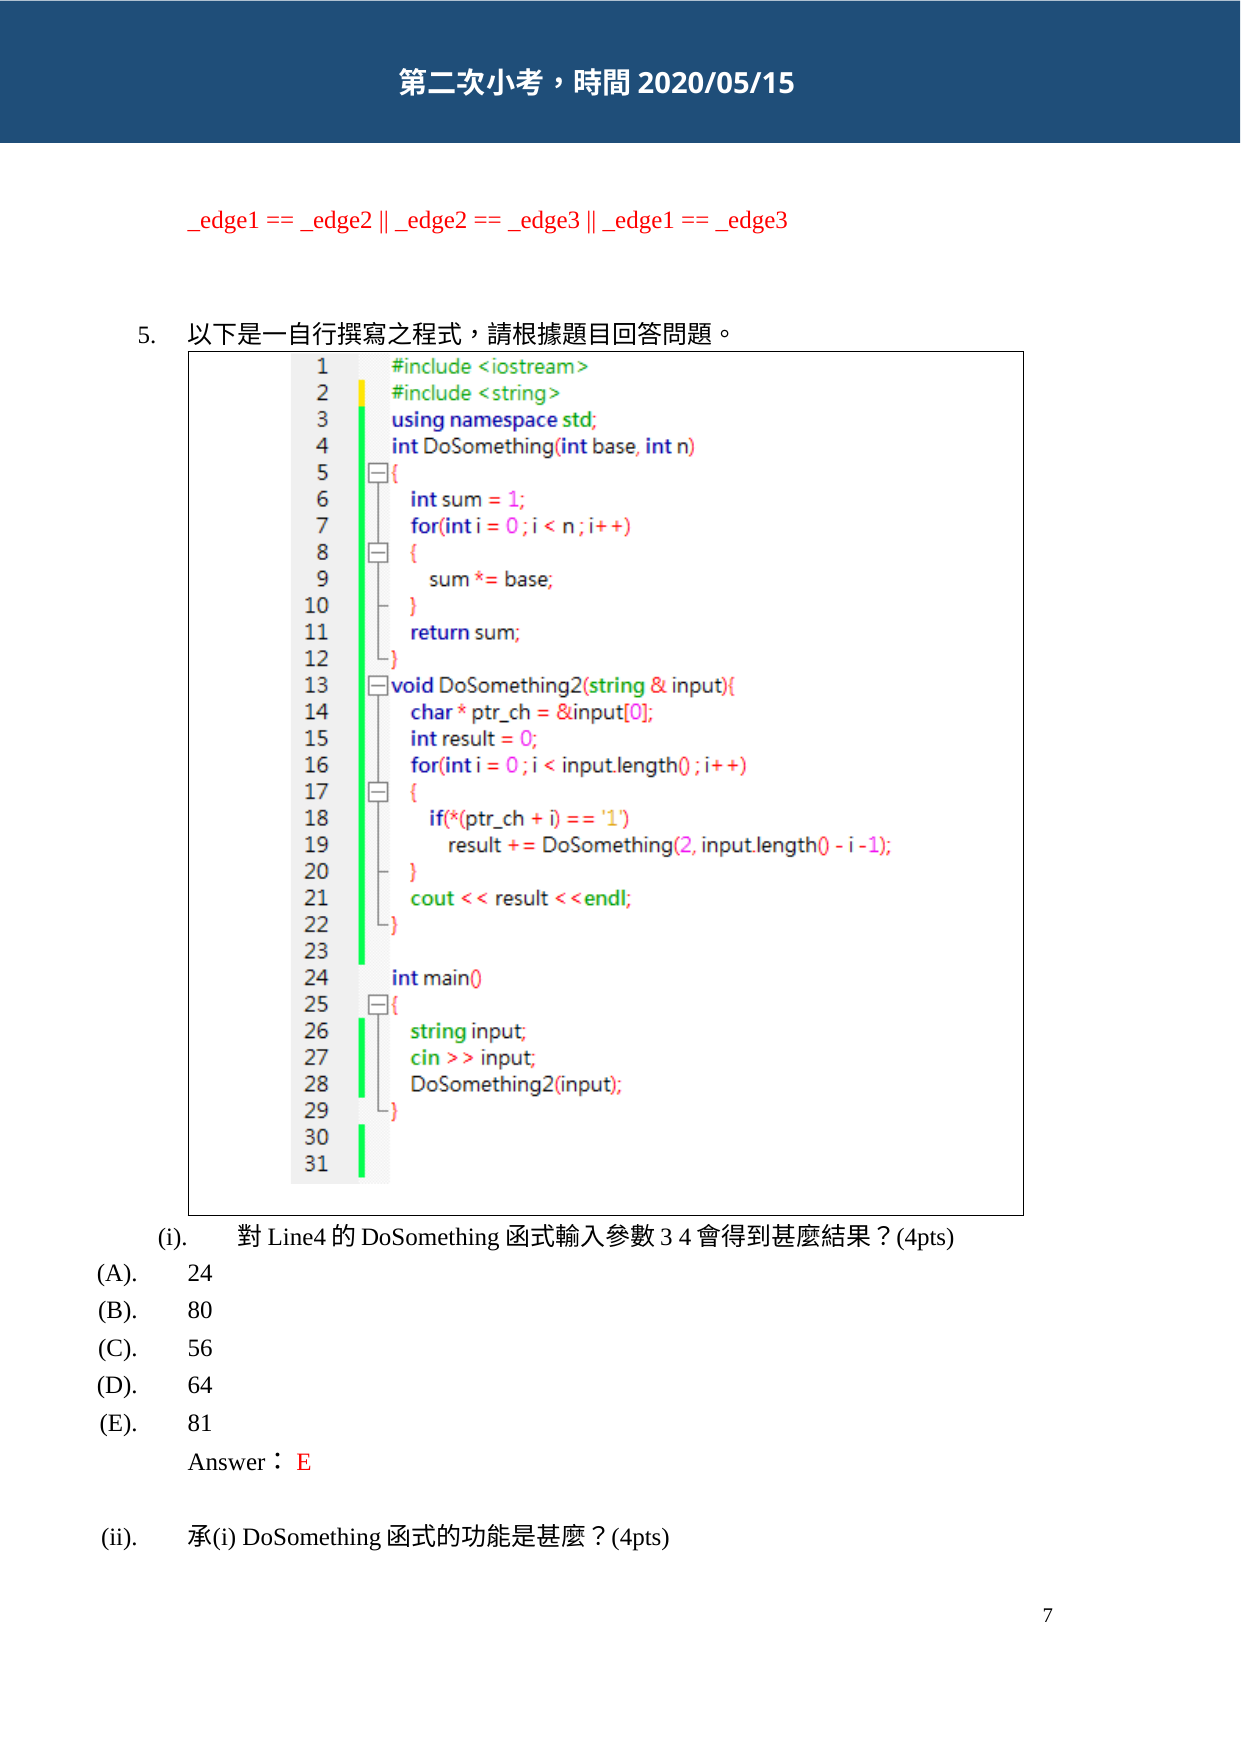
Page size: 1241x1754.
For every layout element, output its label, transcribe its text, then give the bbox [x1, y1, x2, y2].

subtitle 以下是一自行撰寫之程式，請根據題目回答問題。 [137, 314, 1053, 351]
subtitle 56 [137, 1328, 1053, 1366]
subtitle 對Line4的DoSomething函式輸入參數3 4會得到甚麼結果？(4pts) [187, 1216, 1053, 1253]
subtitle 承(i) DoSomething函式的功能是甚麼？(4pts) [137, 1516, 1053, 1553]
subtitle 80 [137, 1291, 1053, 1328]
text _edge1 == _edge2 || _edge2 == _edge3 || _edge1 == _edge3 [187, 201, 1053, 239]
subtitle 24 [137, 1253, 1053, 1291]
text Answer： E [187, 1441, 1053, 1478]
subtitle 64 [137, 1366, 1053, 1403]
table_header [189, 352, 1023, 1215]
subtitle 81 [137, 1403, 1053, 1441]
picture [290, 352, 921, 1184]
